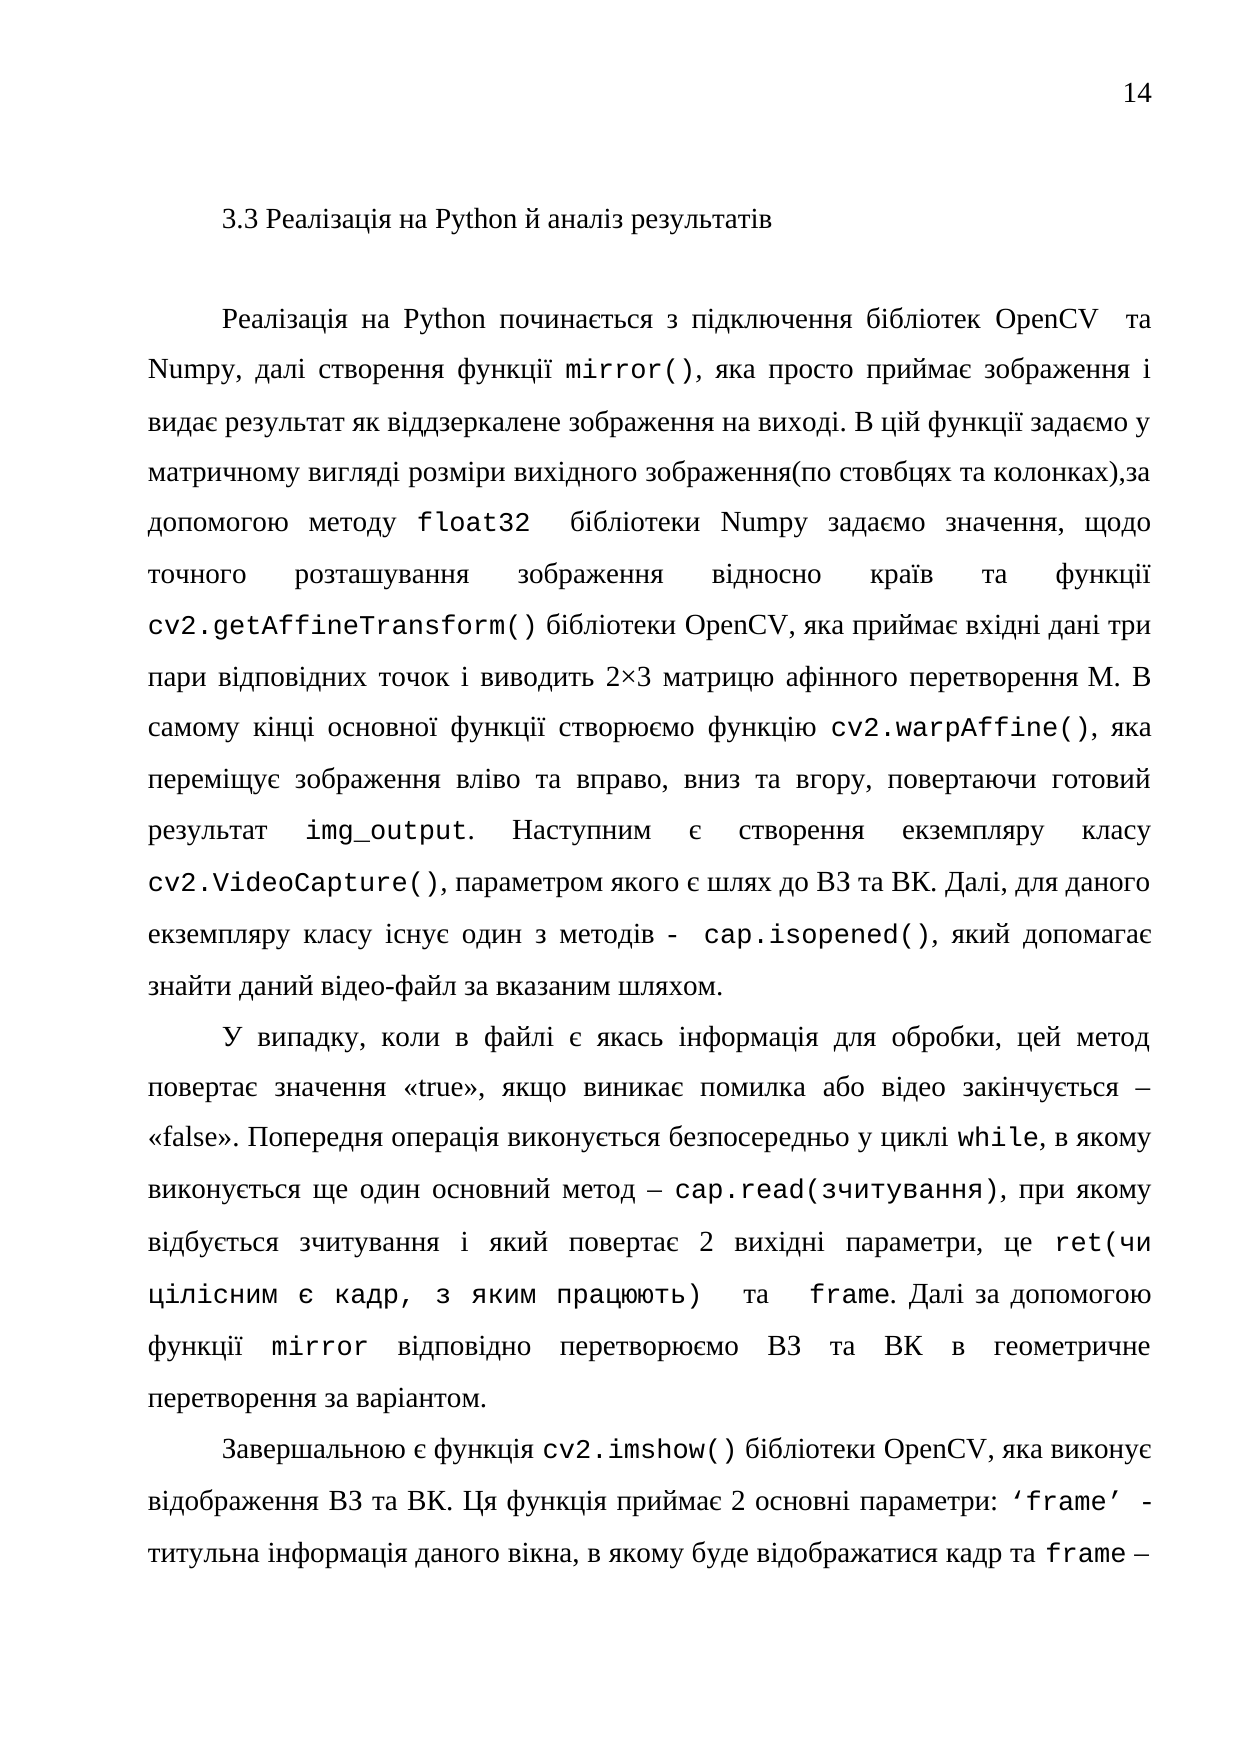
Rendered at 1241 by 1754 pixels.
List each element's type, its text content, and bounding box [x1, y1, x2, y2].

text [148, 1431, 1152, 1571]
subtitle 3.3 Реалізація на Python й аналіз результатів [148, 201, 1152, 234]
text Реалізація на Python починається з підключення бібліотек OpenCV та Numpy, далі створення функції mirror(), яка просто приймає зображення і видає результат як віддзеркалене зображення на виході. В цій функції задаємо у матричному вигляді розміри вихідного зображення(по стовбцях та колонках),за допомогою методу float32 бібліотеки Numpy задаємо значення, щодо точного розташування зображення відносно країв та функції cv2.getAffineTransform() бібліотеки OpenCV, яка приймає вхідні дані три пари відповідних точок і виводить 2×3 матрицю афінного перетворення M. В самому кінці основної функції створюємо функцію cv2.warpAffine(), яка переміщує зображення вліво та вправо, вниз та вгору, повертаючи готовий результат img_output. Наступним є створення екземпляру класу cv2.VideoCapture(), параметром якого є шлях до ВЗ та ВК. Далі, для даного екземпляру класу існує один з методів - cap.isopened(), який допомагає знайти даний відео-файл за вказаним шляхом. [148, 301, 1152, 1002]
text У випадку, коли в файлі є якась інформація для обробки, цей метод повертає значення «true», якщо виникає помилка або відео закінчується – «false». Попередня операція виконується безпосередньо у циклі while, в якому виконується ще один основний метод – cap.read(зчитування), при якому відбується зчитування і який повертає 2 вихідні параметри, це ret(чи цілісним є кадр, з яким працюють) та frame. Далі за допомогою функції mirror відповідно перетворюємо ВЗ та ВК в геометричне перетворення за варіантом. [148, 1019, 1152, 1414]
